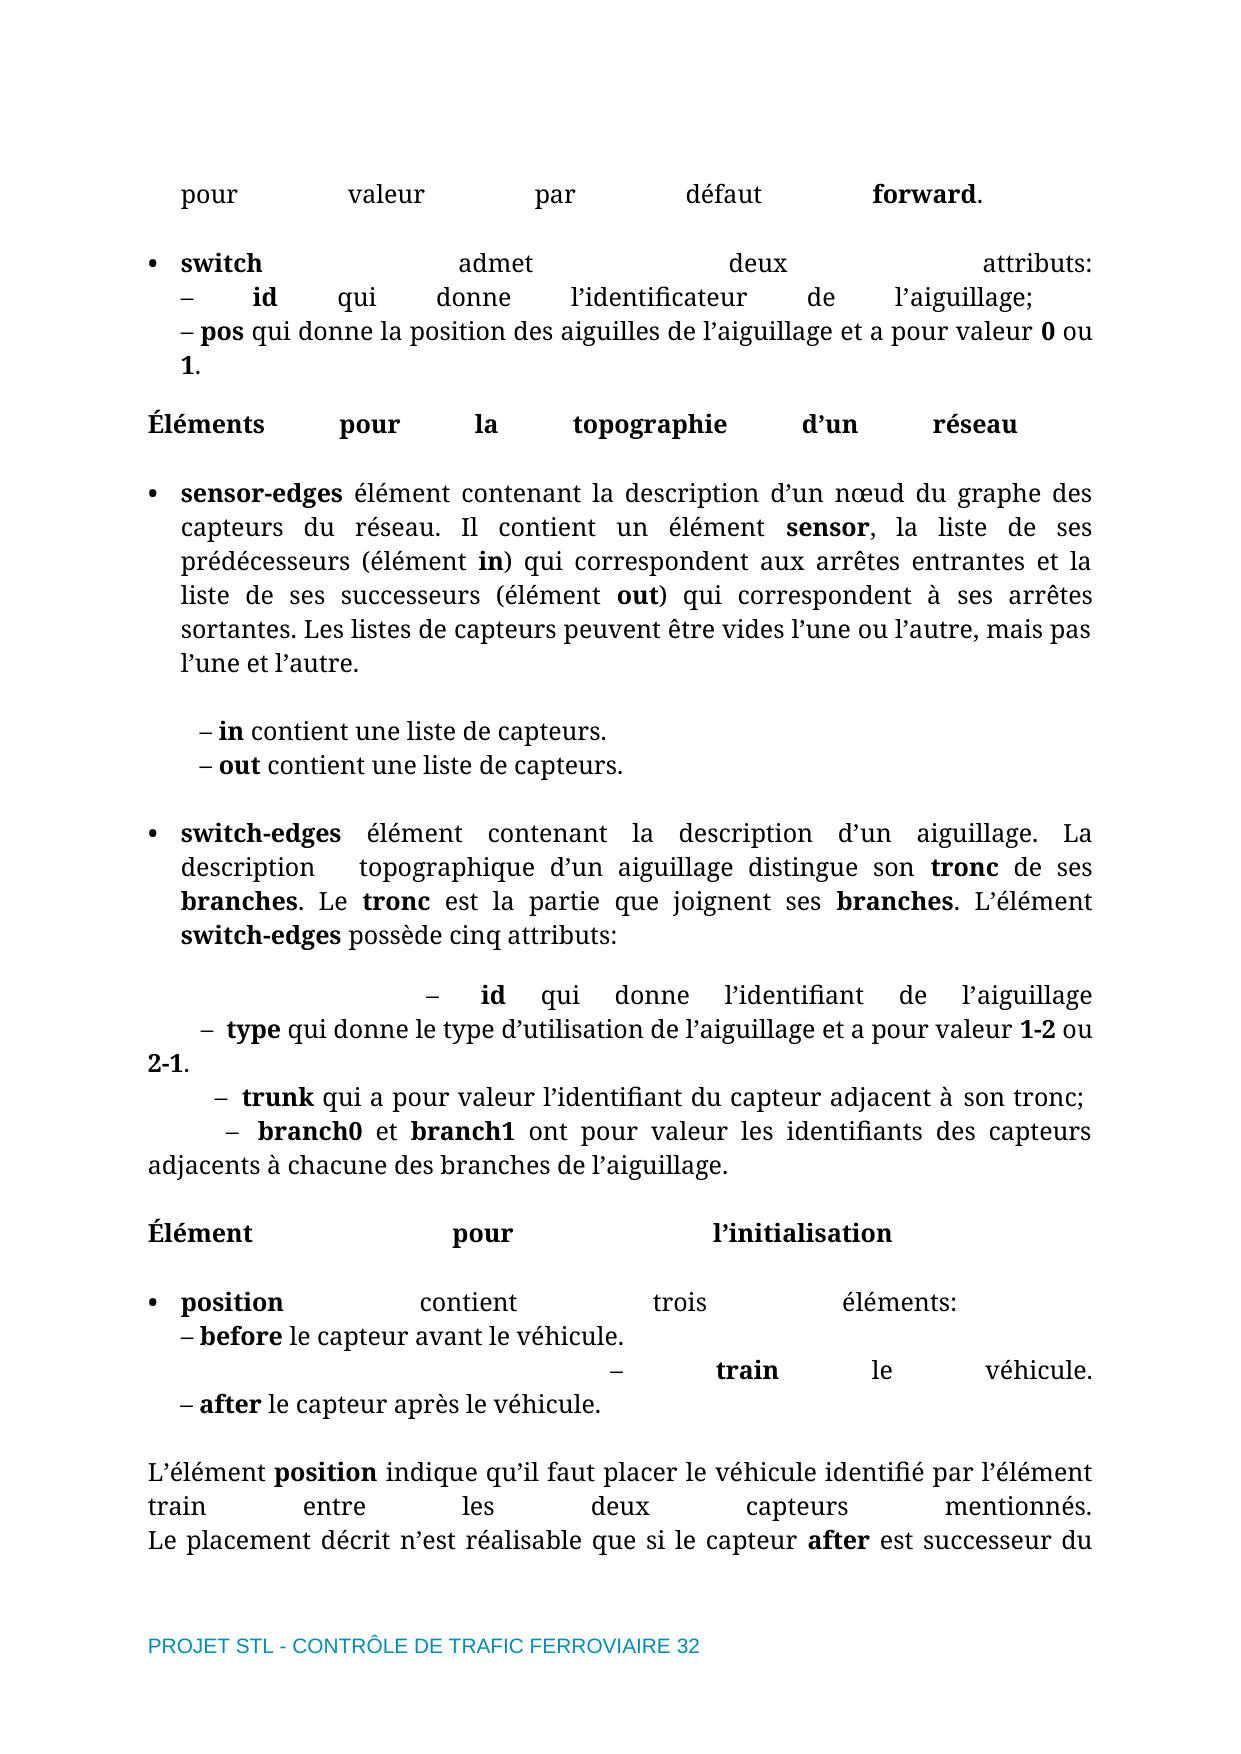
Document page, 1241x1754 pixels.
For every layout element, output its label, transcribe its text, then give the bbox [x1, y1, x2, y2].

text Élément pour l’initialisation [148, 1216, 1093, 1284]
text – id qui donne l’identifiant de l’aiguillage – type qui donne le type d’utilisation de l’aiguillage et a pour valeur 1-2 ou 2-1. – trunk qui a pour valeur l’identifiant du capteur adjacent à son tronc; – branch0 et branch1 ont pour valeur les identifiants des capteurs adjacents à chacune des branches de l’aiguillage. [148, 978, 1093, 1182]
text – train le véhicule. – after le capteur après le véhicule. [148, 1352, 1093, 1420]
text Éléments pour la topographie d’un réseau [148, 407, 1093, 475]
list switch admet deux attributs: – id qui donne l’identificateur de l’aiguillage; – pos qui donne la position des aiguilles de l’aiguillage et a pour valeur 0 ou 1. [148, 245, 1093, 382]
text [148, 1420, 1093, 1557]
list position contient trois éléments: – before le capteur avant le véhicule. [148, 1284, 1093, 1352]
text – in contient une liste de capteurs. [148, 679, 1093, 748]
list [148, 177, 1093, 245]
text – out contient une liste de capteurs. [148, 748, 1093, 782]
list switch-edges élément contenant la description d’un aiguillage. La description topographique d’un aiguillage distingue son tronc de ses branches. Le tronc est la partie que joignent ses branches. L’élément switch-edges possède cinq attributs: [148, 816, 1093, 952]
list sensor-edges élément contenant la description d’un nœud du graphe des capteurs du réseau. Il contient un élément sensor, la liste de ses prédécesseurs (élément in) qui correspondent aux arrêtes entrantes et la liste de ses successeurs (élément out) qui correspondent à ses arrêtes sortantes. Les listes de capteurs peuvent être vides l’une ou l’autre, mais pas l’une et l’autre. [148, 475, 1093, 679]
